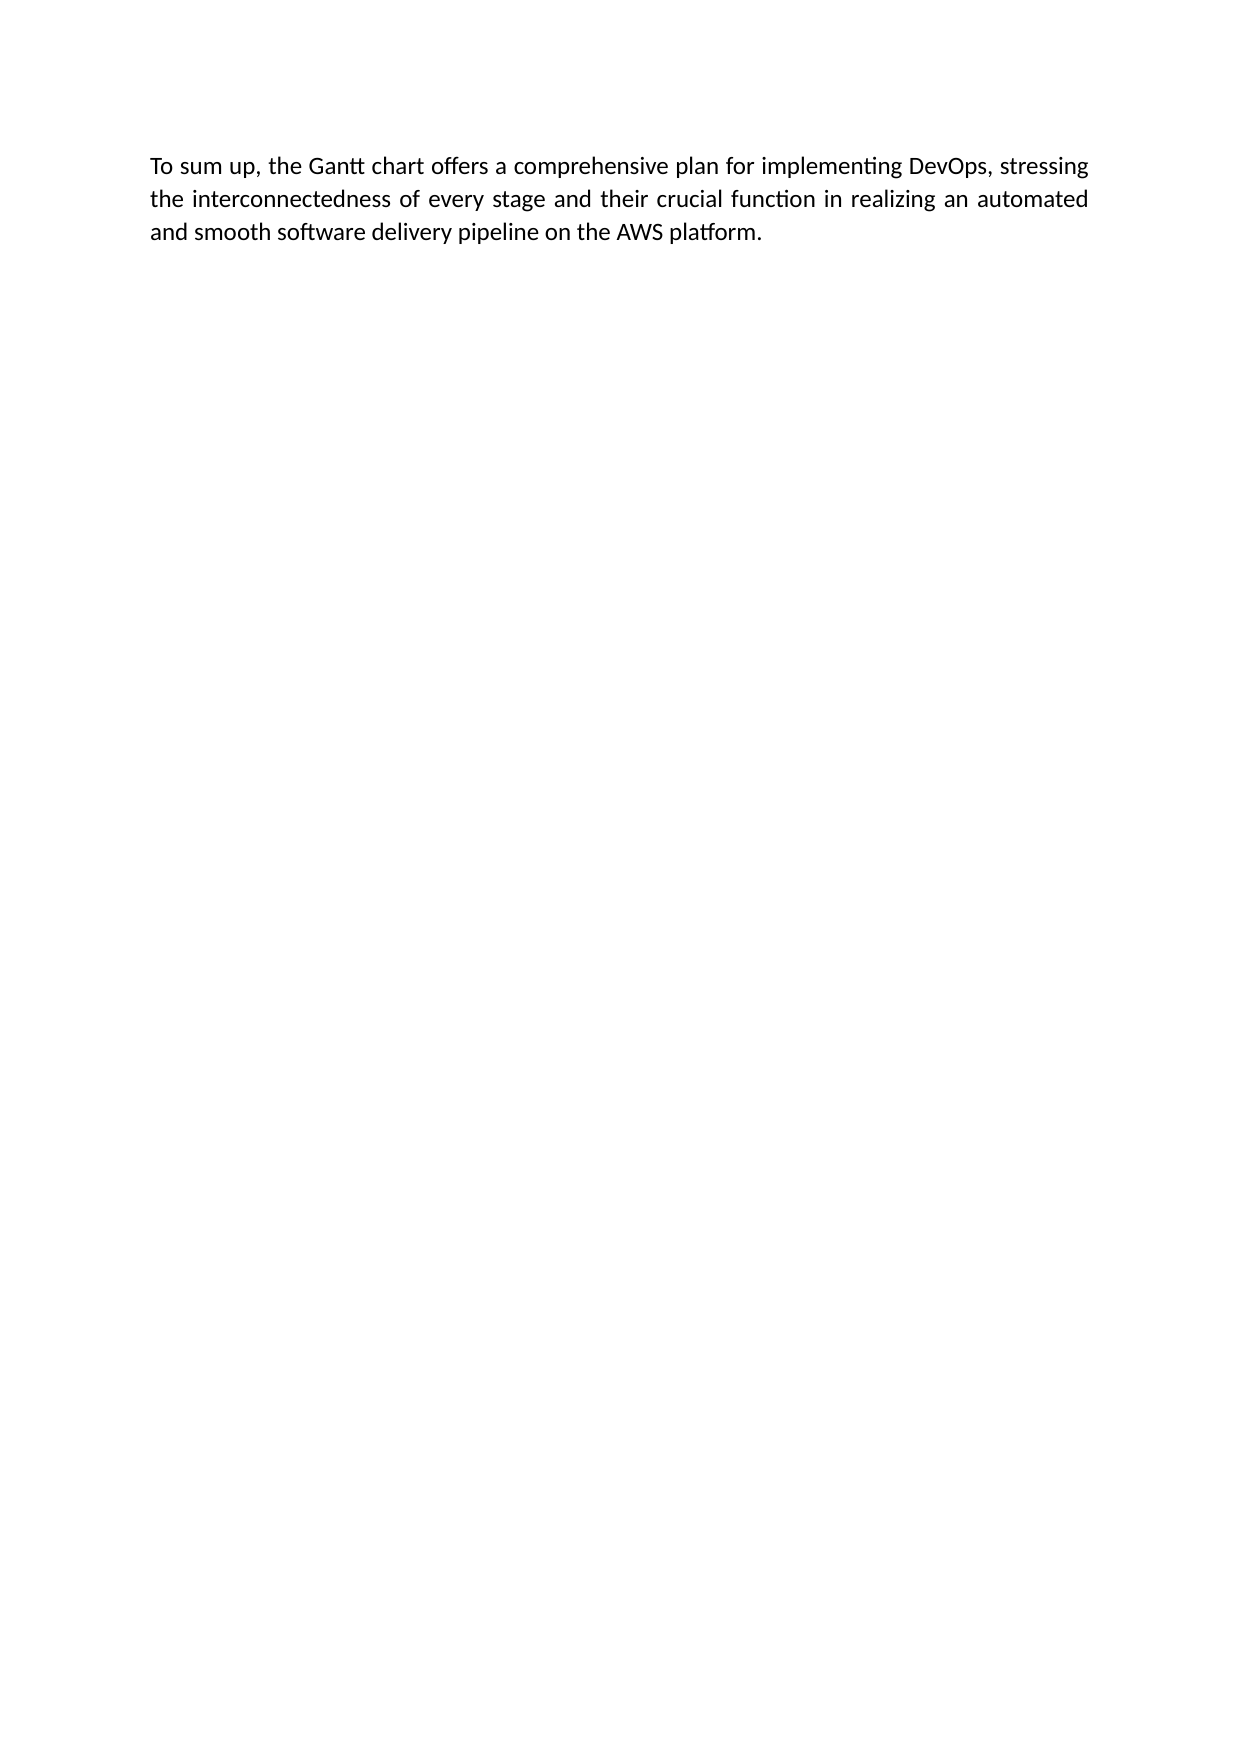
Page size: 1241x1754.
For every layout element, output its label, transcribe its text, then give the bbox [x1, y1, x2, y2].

text To sum up, the Gantt chart offers a comprehensive plan for implementing DevOps, stressing the interconnectedness of every stage and their crucial function in realizing an automated and smooth software delivery pipeline on the AWS platform. [150, 150, 1090, 246]
